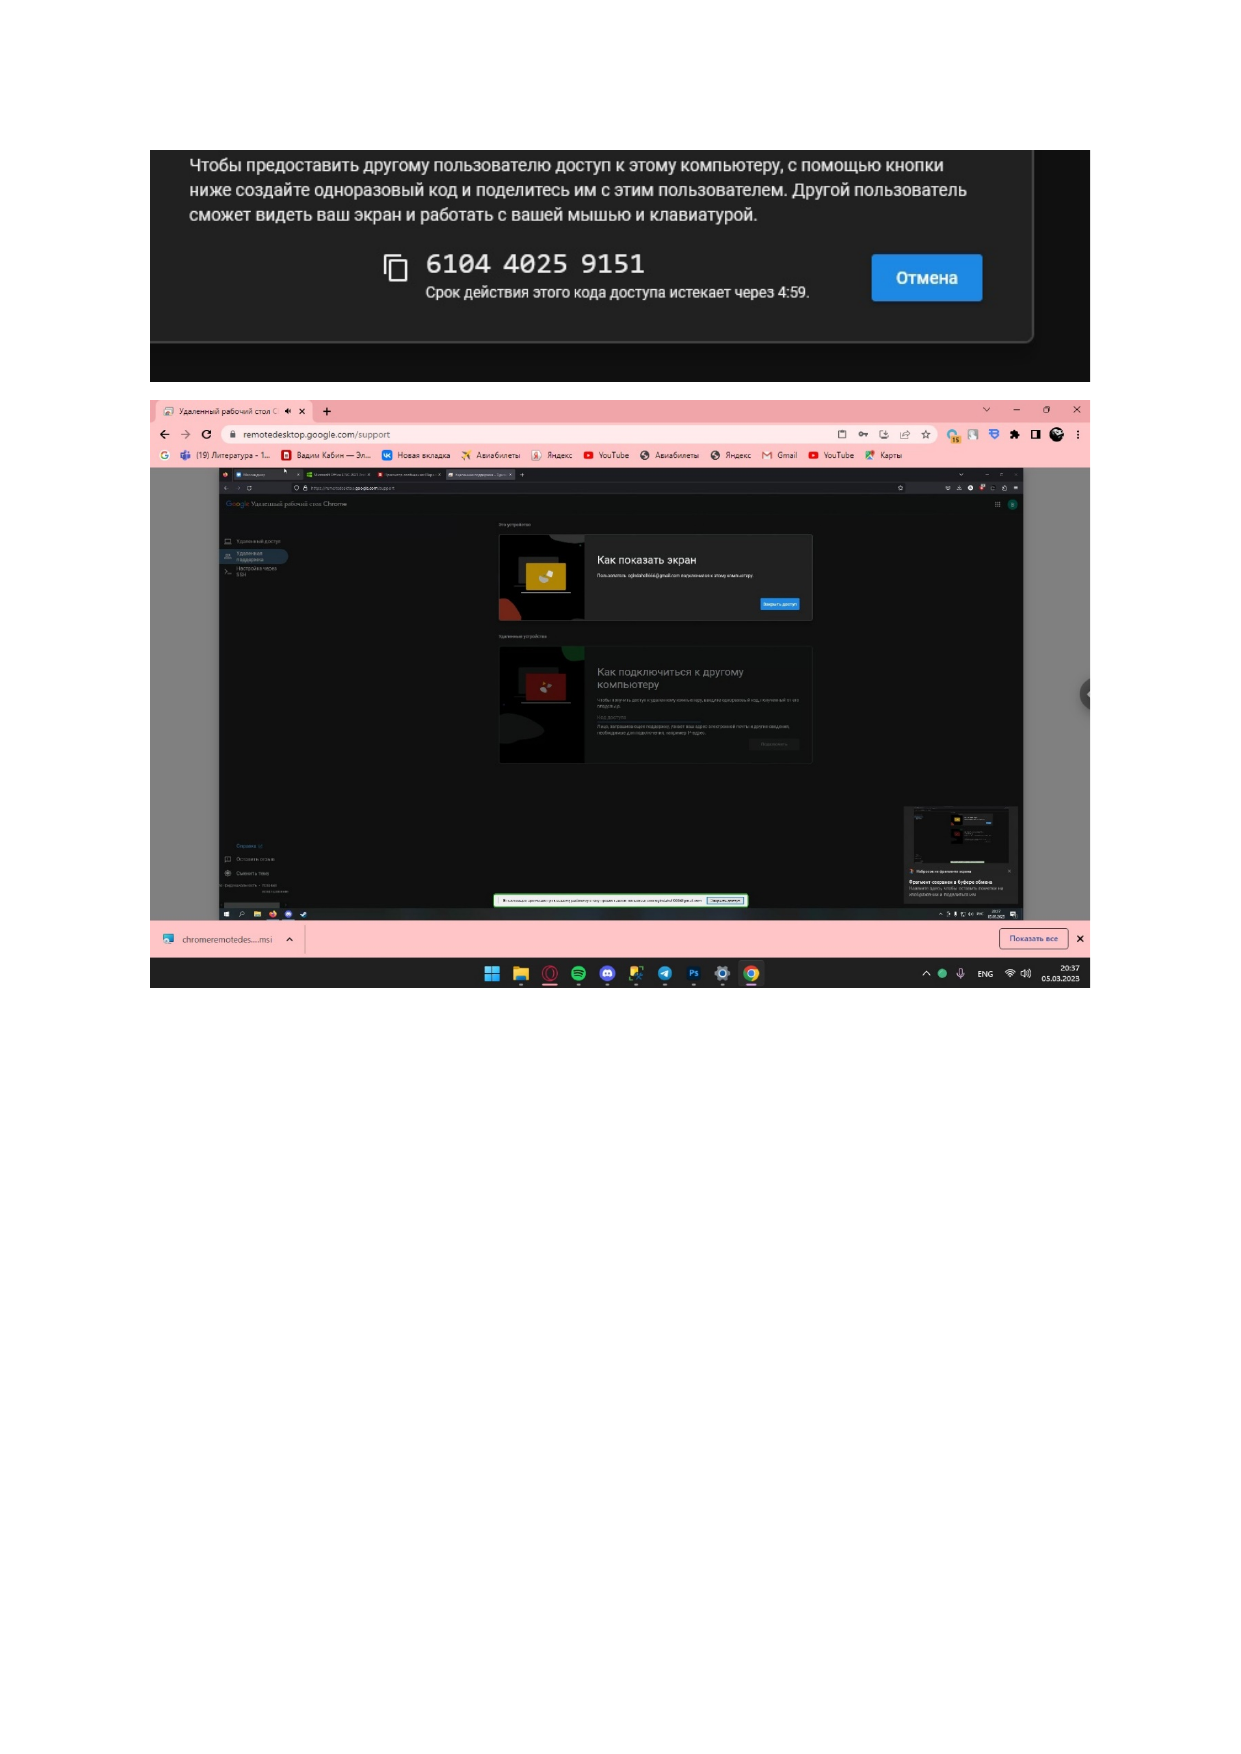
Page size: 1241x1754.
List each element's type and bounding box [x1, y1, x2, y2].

picture [150, 400, 1091, 988]
picture [150, 150, 1091, 382]
